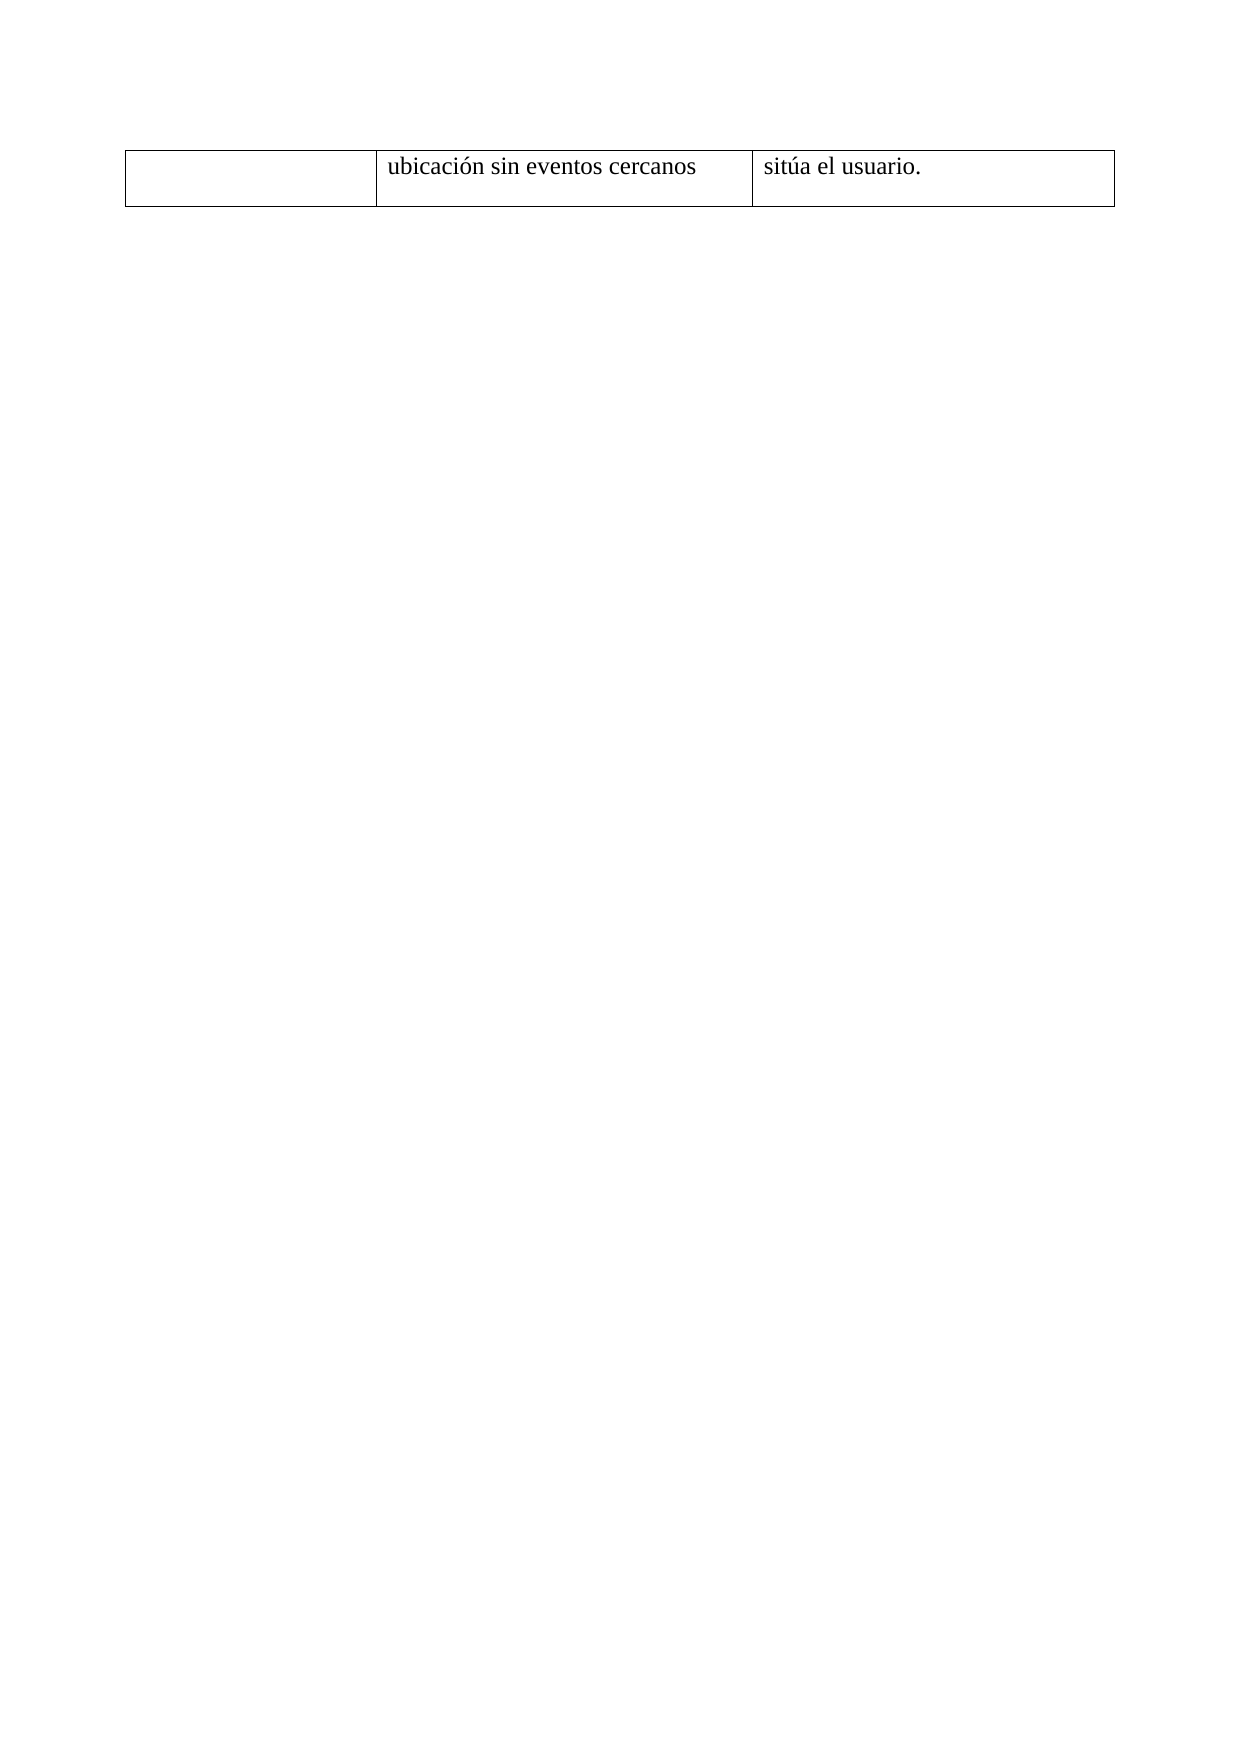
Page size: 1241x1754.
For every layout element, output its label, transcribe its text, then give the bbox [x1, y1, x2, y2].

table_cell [753, 151, 1114, 206]
table_cell 2 [126, 151, 376, 206]
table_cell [377, 151, 752, 206]
